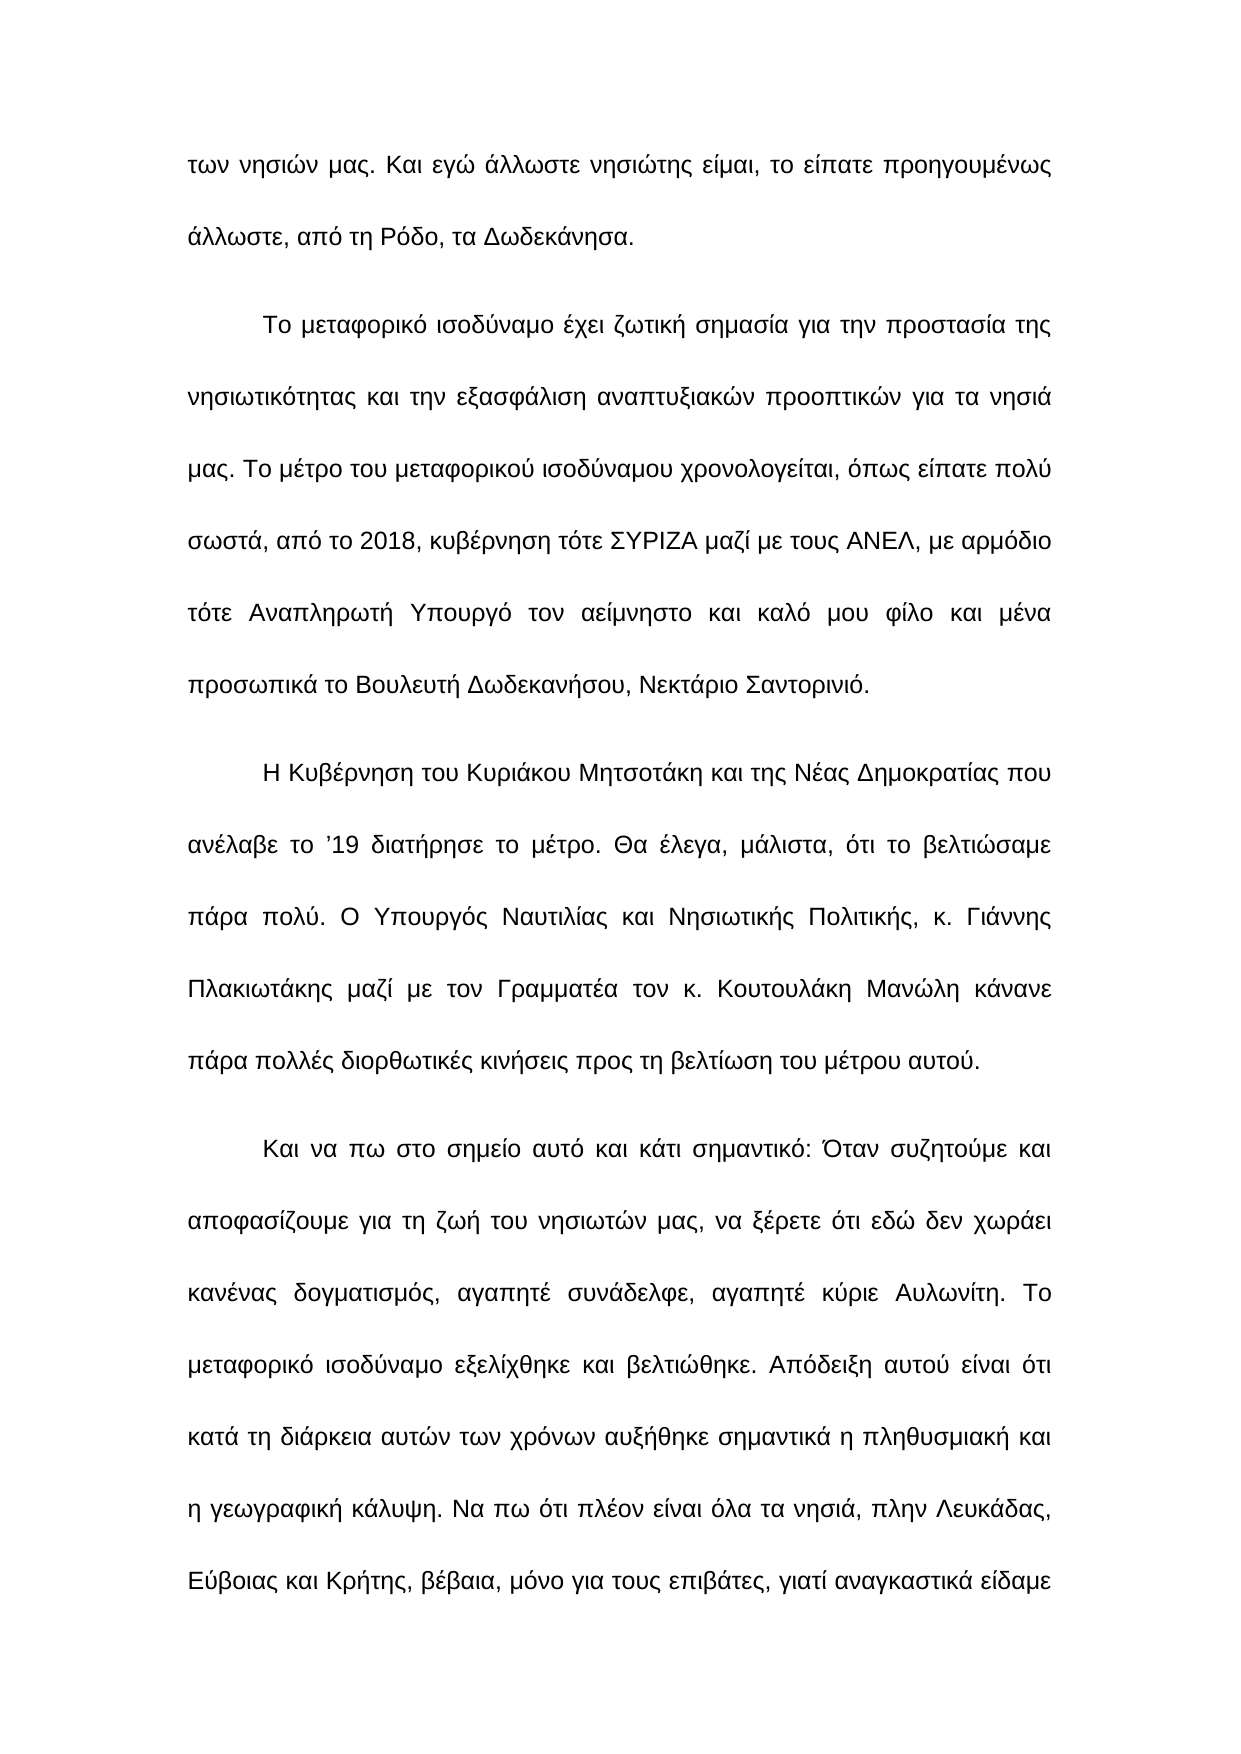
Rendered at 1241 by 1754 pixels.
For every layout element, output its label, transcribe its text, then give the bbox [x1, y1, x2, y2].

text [187, 1134, 1053, 1594]
text Η Κυβέρνηση του Κυριάκου Μητσοτάκη και της Νέας Δημοκρατίας που ανέλαβε το ’19 διατήρησε το μέτρο. Θα έλεγα, μάλιστα, ότι το βελτιώσαμε πάρα πολύ. Ο Υπουργός Ναυτιλίας και Νησιωτικής Πολιτικής, κ. Γιάννης Πλακιωτάκης μαζί με τον Γραμματέα τον κ. Κουτουλάκη Μανώλη κάνανε πάρα πολλές διορθωτικές κινήσεις προς τη βελτίωση του μέτρου αυτού. [187, 758, 1053, 1074]
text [187, 150, 1053, 251]
text Το μεταφορικό ισοδύναμο έχει ζωτική σημασία για την προστασία της νησιωτικότητας και την εξασφάλιση αναπτυξιακών προοπτικών για τα νησιά μας. Το μέτρο του μεταφορικού ισοδύναμου χρονολογείται, όπως είπατε πολύ σωστά, από το 2018, κυβέρνηση τότε ΣΥΡΙΖΑ μαζί με τους ΑΝΕΛ, με αρμόδιο τότε Αναπληρωτή Υπουργό τον αείμνηστο και καλό μου φίλο και μένα προσωπικά το Βουλευτή Δωδεκανήσου, Νεκτάριο Σαντορινιό. [187, 310, 1053, 698]
